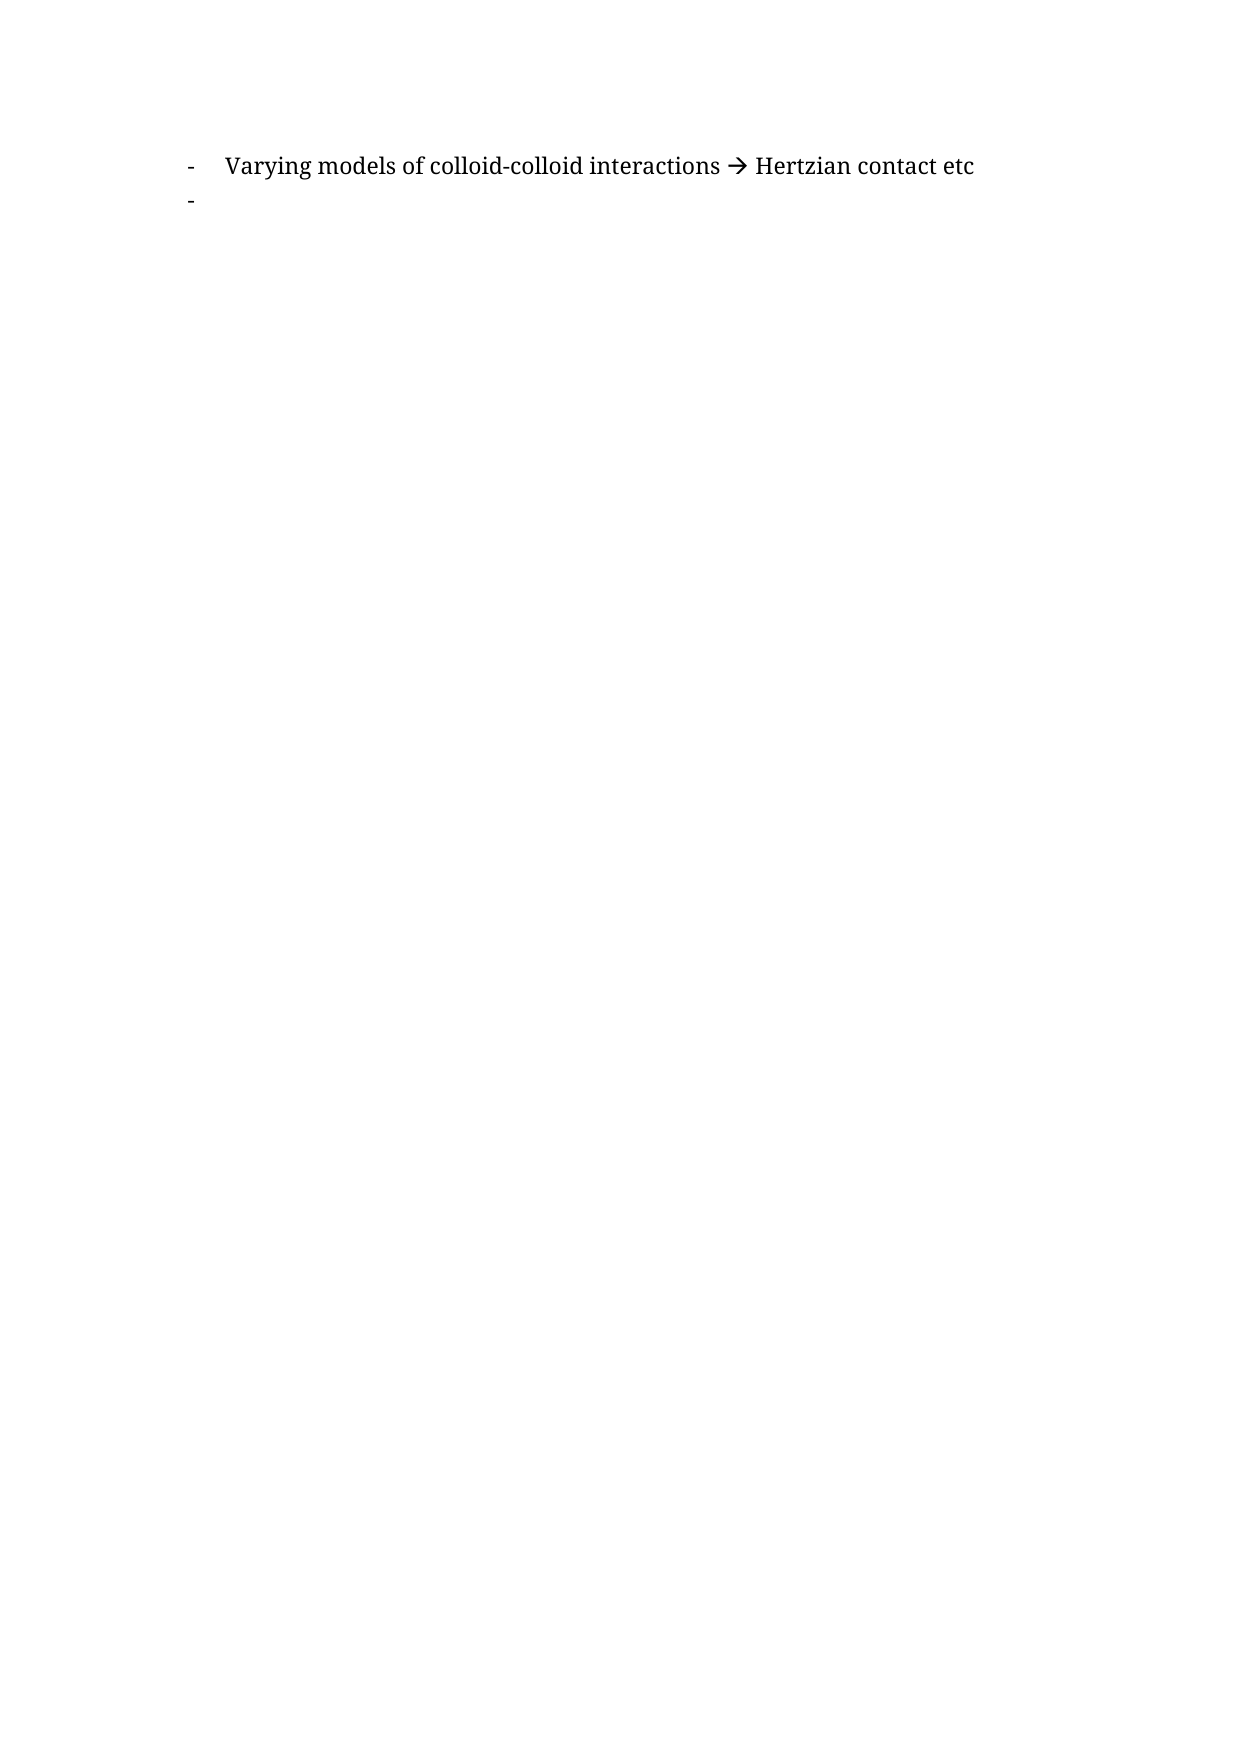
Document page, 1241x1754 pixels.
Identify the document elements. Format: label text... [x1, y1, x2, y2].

list Varying models of colloid-colloid interactions Hertzian contact etc [187, 150, 1090, 181]
